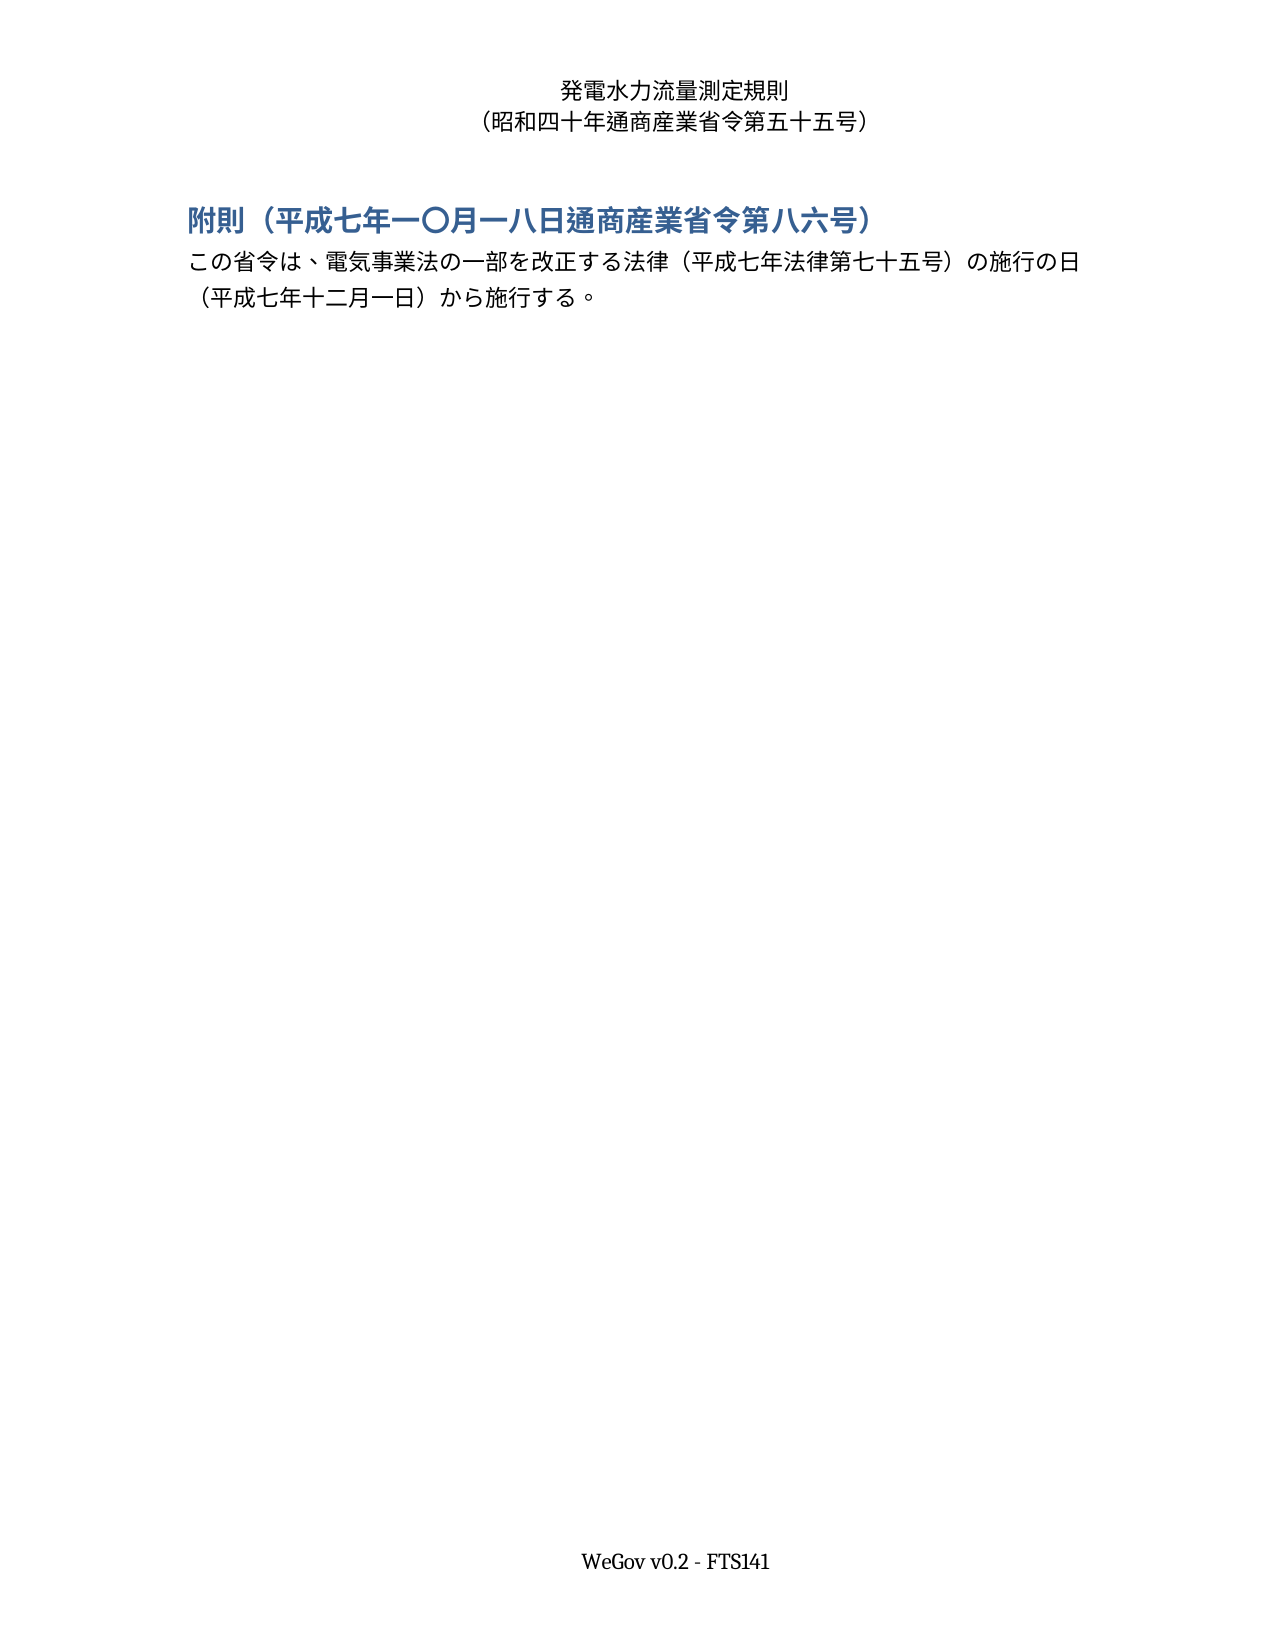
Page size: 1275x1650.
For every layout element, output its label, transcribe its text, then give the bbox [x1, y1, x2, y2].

subtitle 附則（平成七年一〇月一八日通商産業省令第八六号） [187, 200, 1087, 240]
text この省令は、電気事業法の一部を改正する法律（平成七年法律第七十五号）の施行の日（平成七年十二月一日）から施行する。 [187, 246, 1087, 313]
